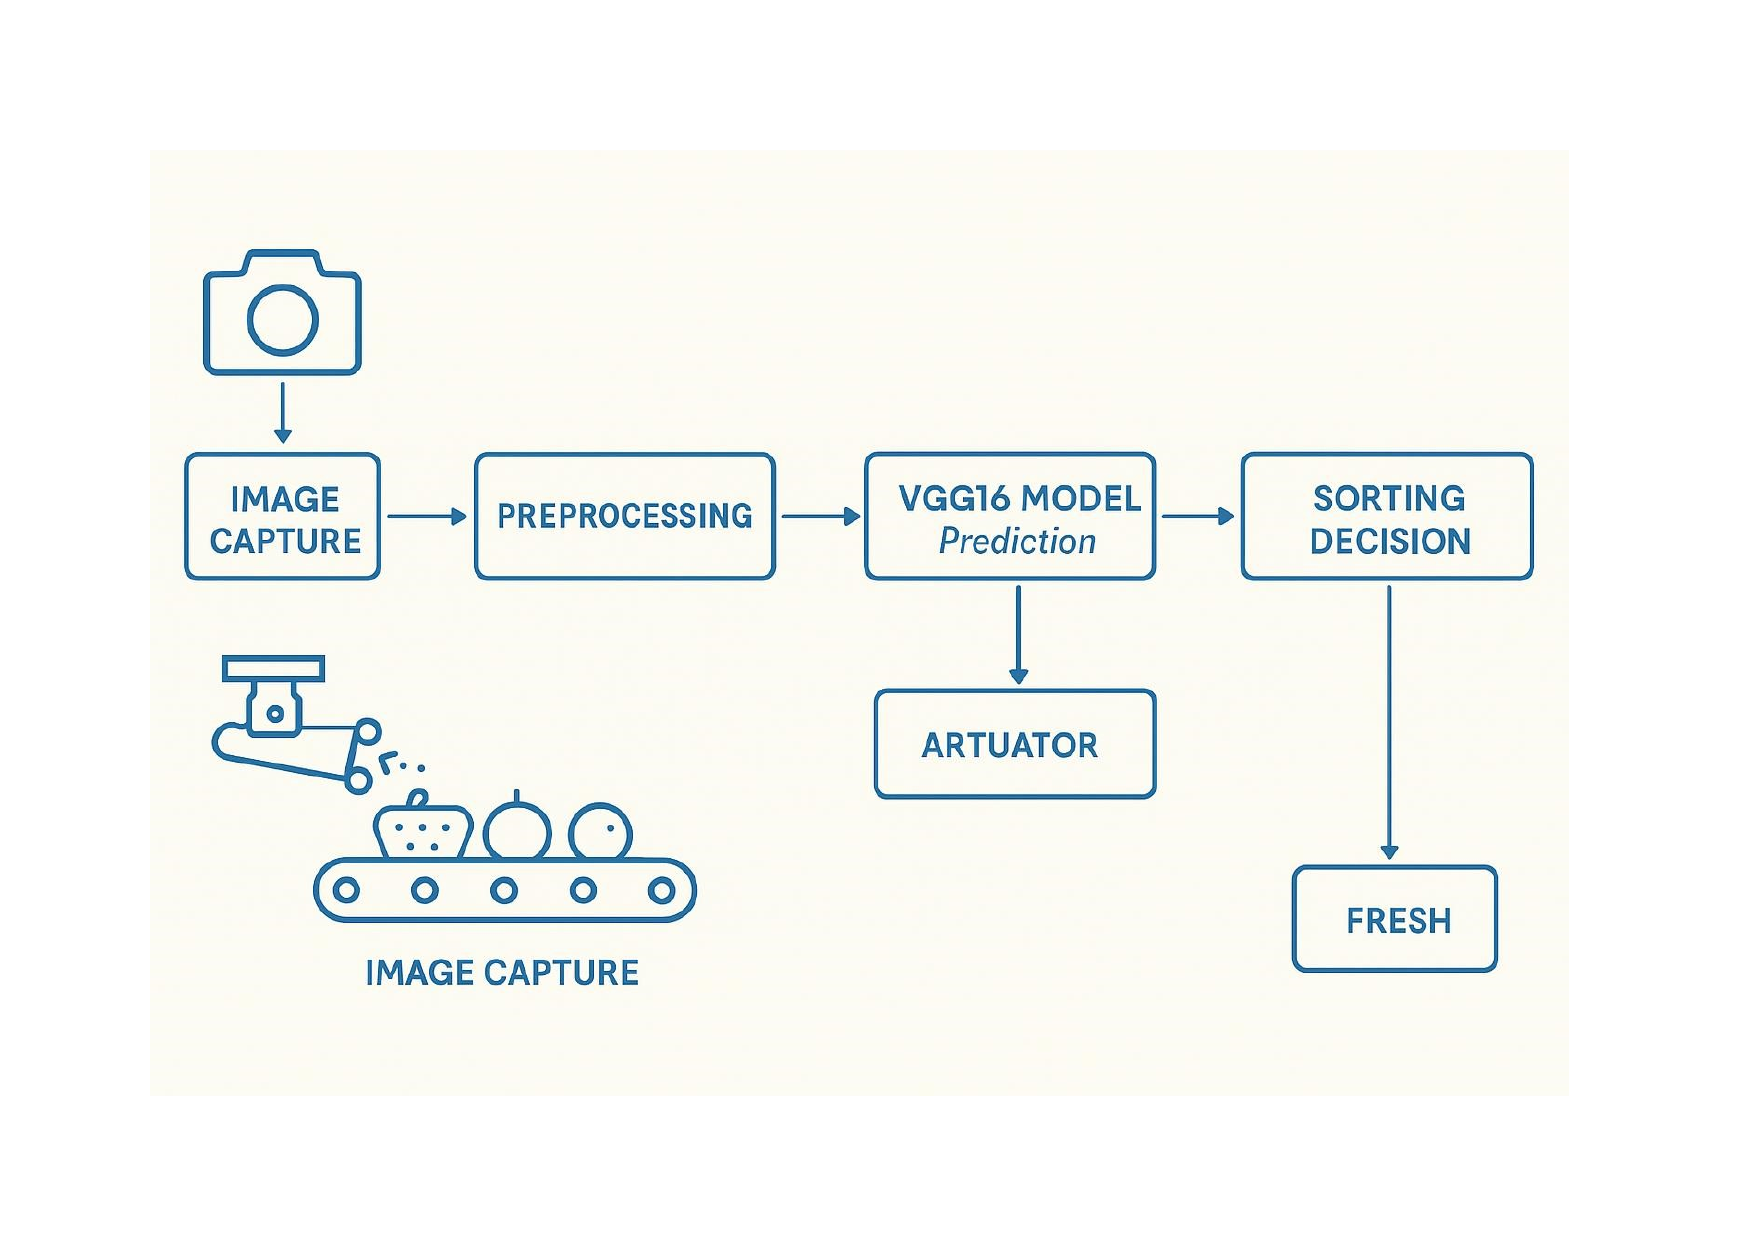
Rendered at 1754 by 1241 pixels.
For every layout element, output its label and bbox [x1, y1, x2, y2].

picture [150, 150, 1569, 1096]
